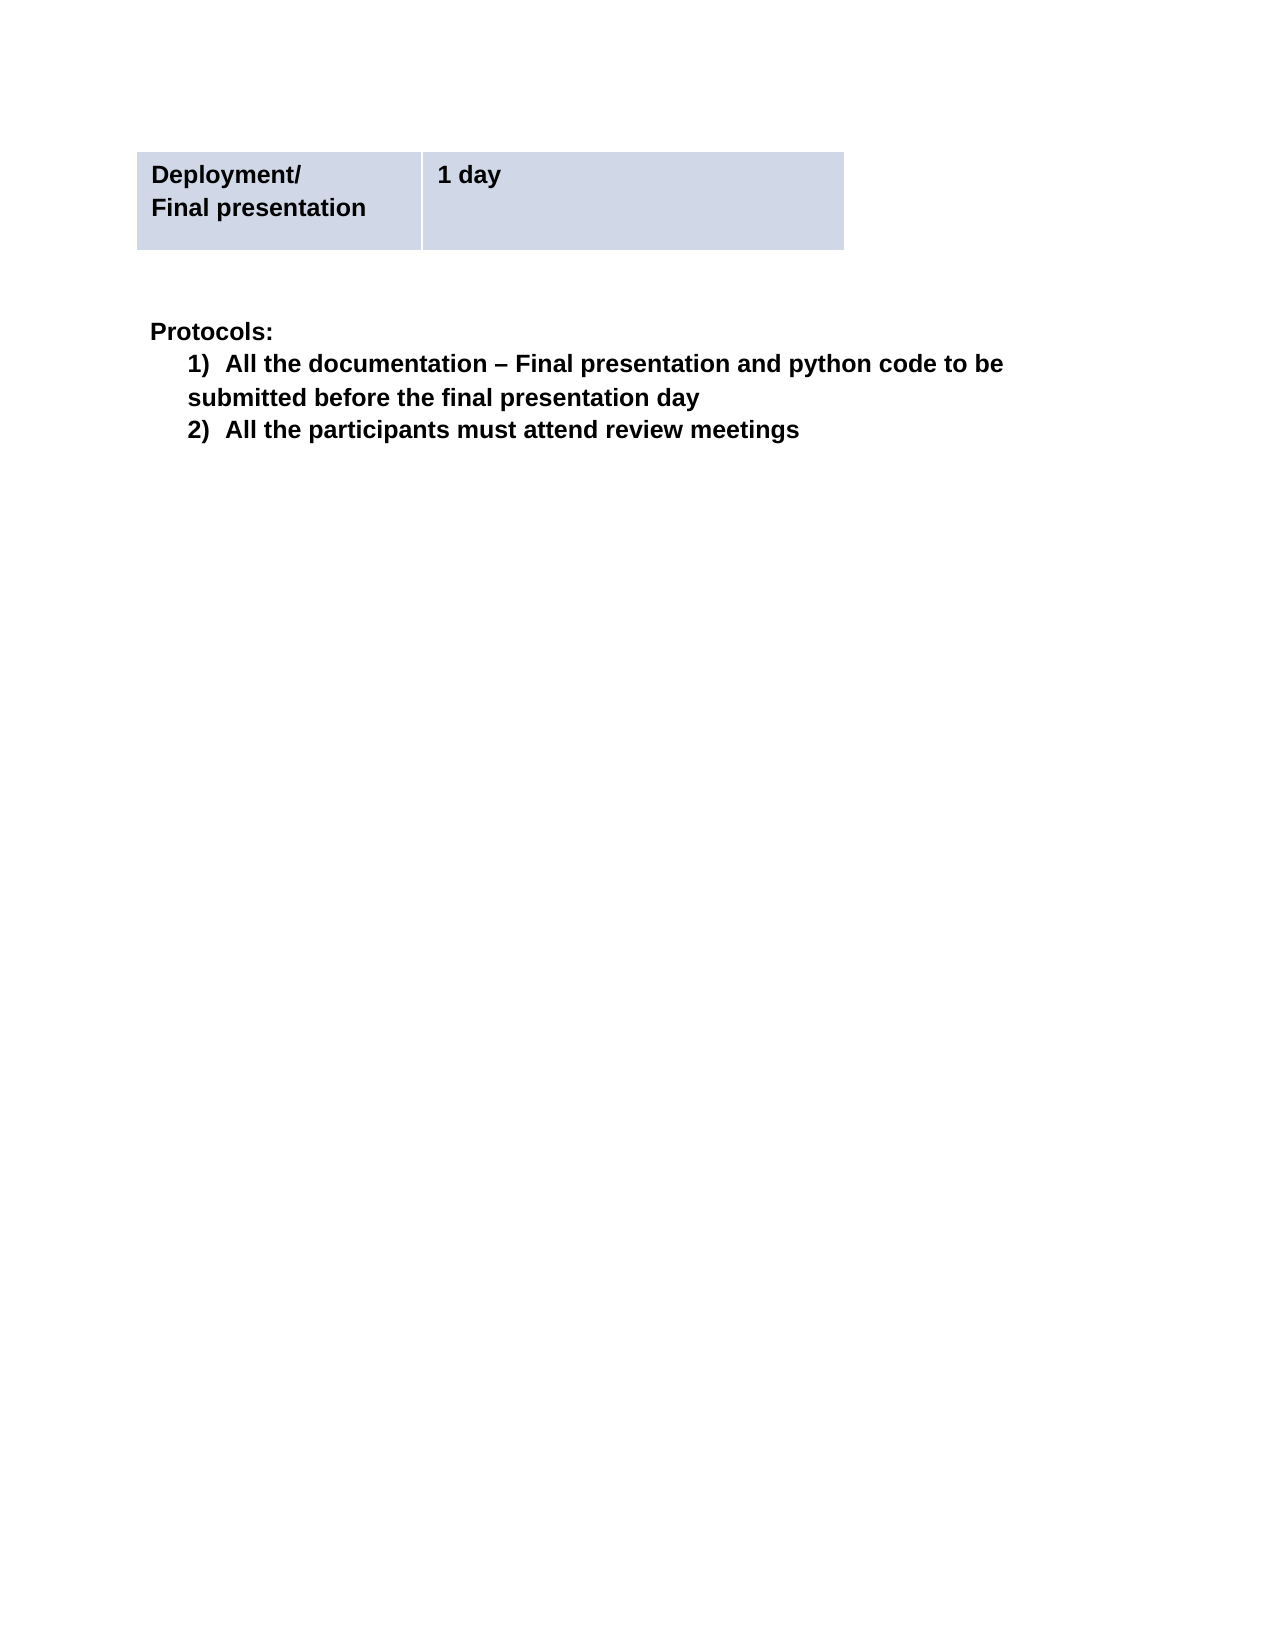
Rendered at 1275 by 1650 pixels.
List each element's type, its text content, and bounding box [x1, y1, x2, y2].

table_cell Deployment/ Final presentation [137, 152, 421, 250]
text Protocols: [150, 316, 1125, 345]
table_cell 1 day [423, 152, 844, 250]
list All the participants must attend review meetings [187, 416, 1125, 444]
list All the documentation – Final presentation and python code to be submitted before the final presentation day [187, 349, 1125, 411]
